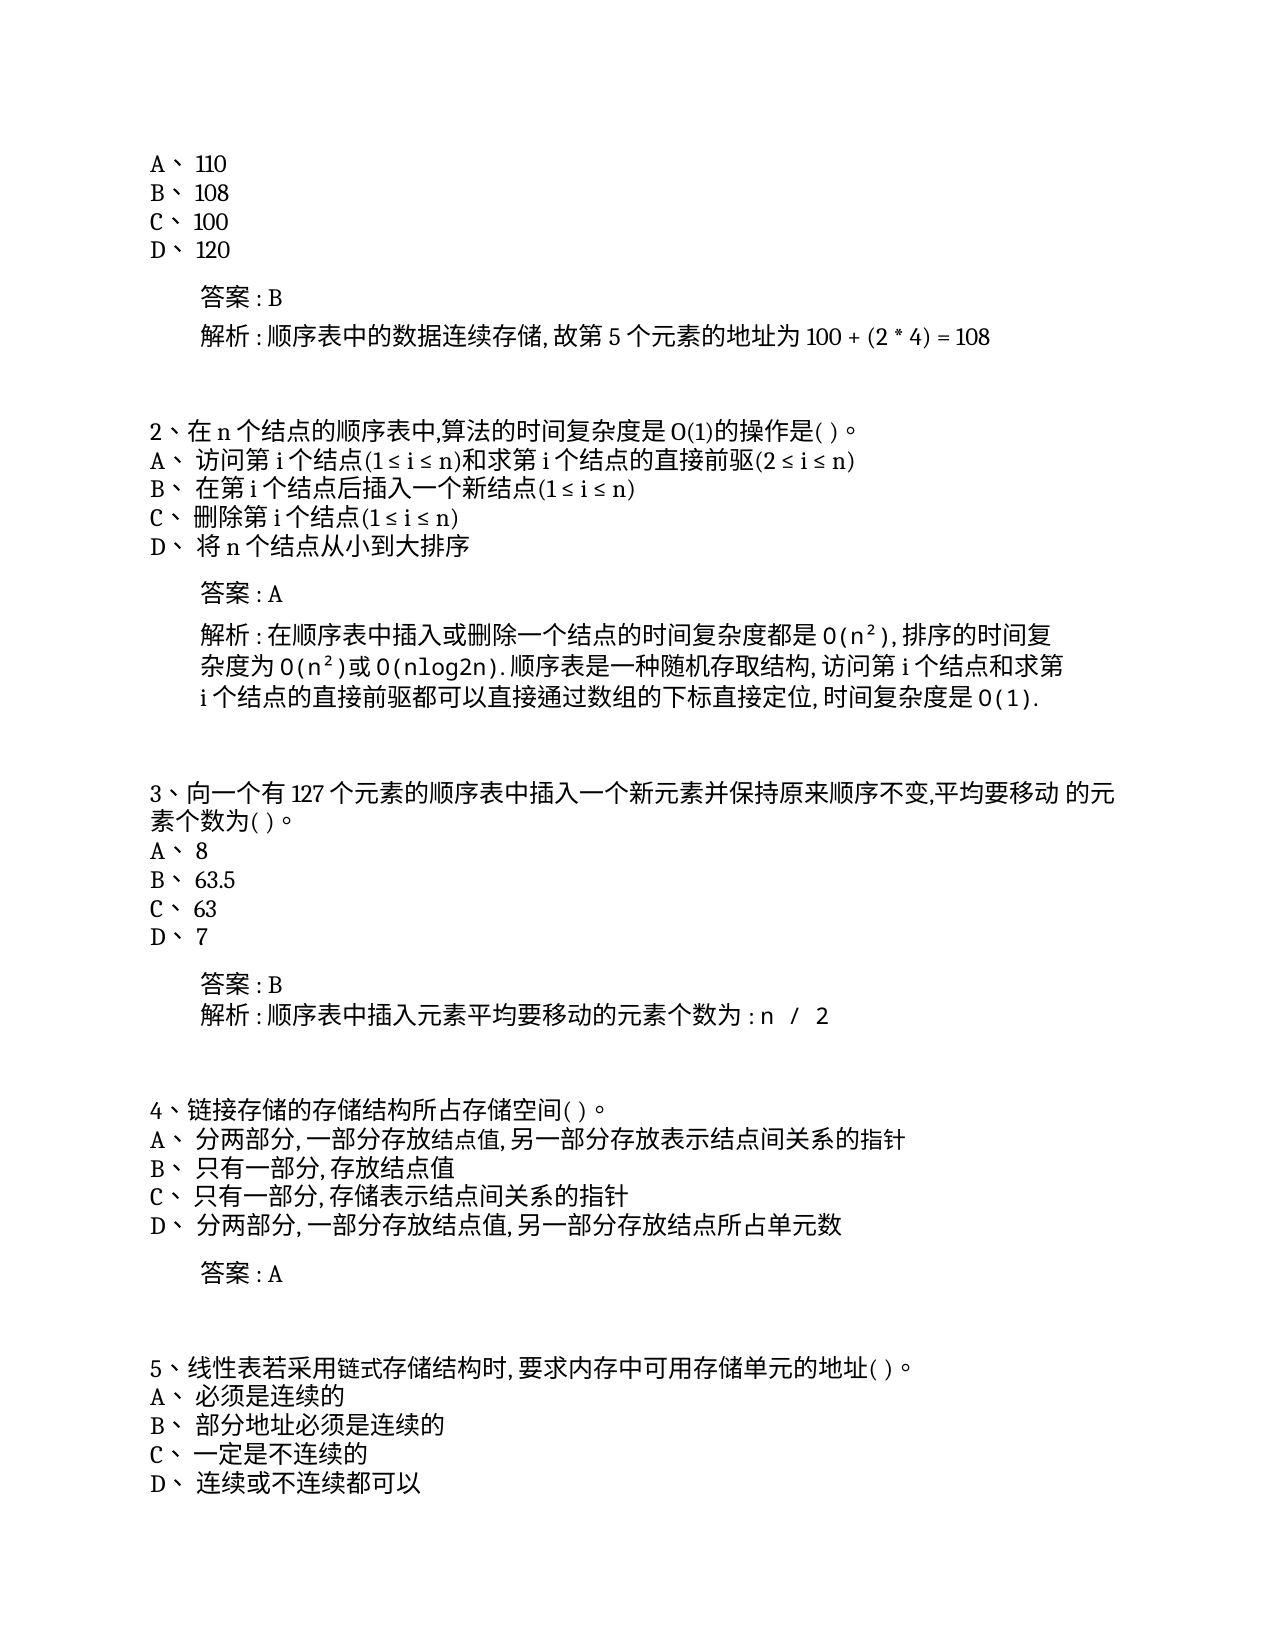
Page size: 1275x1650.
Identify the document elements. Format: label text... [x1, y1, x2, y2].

text 答案 : B 解析 : 顺序表中插入元素平均要移动的元素个数为 : n / 2 [200, 971, 1075, 1031]
text 2、在n个结点的顺序表中,算法的时间复杂度是O(1)的操作是( )。 A、 访问第 i 个结点(1 ≤ i ≤ n)和求第i个结点的直接前驱(2 ≤ i ≤ n) B、 在第i个结点后插入一个新结点(1 ≤ i ≤ n) C、 删除第i个结点(1 ≤ i ≤ n) D、 将n个结点从小到大排序 [150, 418, 1125, 562]
text 解析 : 在顺序表中插入或删除一个结点的时间复杂度都是O(n²), 排序的时间复杂度为O(n²)或O(nlog2n). 顺序表是一种随机存取结构, 访问第 i 个结点和求第 i 个结点的直接前驱都可以直接通过数组的下标直接定位, 时间复杂度是O(1). [200, 619, 1075, 713]
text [150, 150, 1125, 265]
text 4、链接存储的存储结构所占存储空间( )。 A、 分两部分, 一部分存放结点值, 另一部分存放表示结点间关系的指针 B、 只有一部分, 存放结点值 C、 只有一部分, 存储表示结点间关系的指针 D、 分两部分, 一部分存放结点值, 另一部分存放结点所占单元数 [150, 1097, 1125, 1241]
text 答案 : B [200, 284, 1075, 312]
text 3、向一个有127个元素的顺序表中插入一个新元素并保持原来顺序不变,平均要移动 的元素个数为( )。 A、 8 B、 63.5 C、 63 D、 7 [150, 779, 1125, 952]
text 解析 : 顺序表中的数据连续存储, 故第 5 个元素的地址为 100 + (2 * 4) = 108 [200, 323, 1075, 352]
text 答案 : A [200, 1259, 1075, 1288]
text 答案 : A [200, 580, 1075, 609]
text 5、线性表若采用链式存储结构时, 要求内存中可用存储单元的地址( )。 A、 必须是连续的 B、 部分地址必须是连续的 C、 一定是不连续的 D、 连续或不连续都可以 [150, 1354, 1125, 1498]
